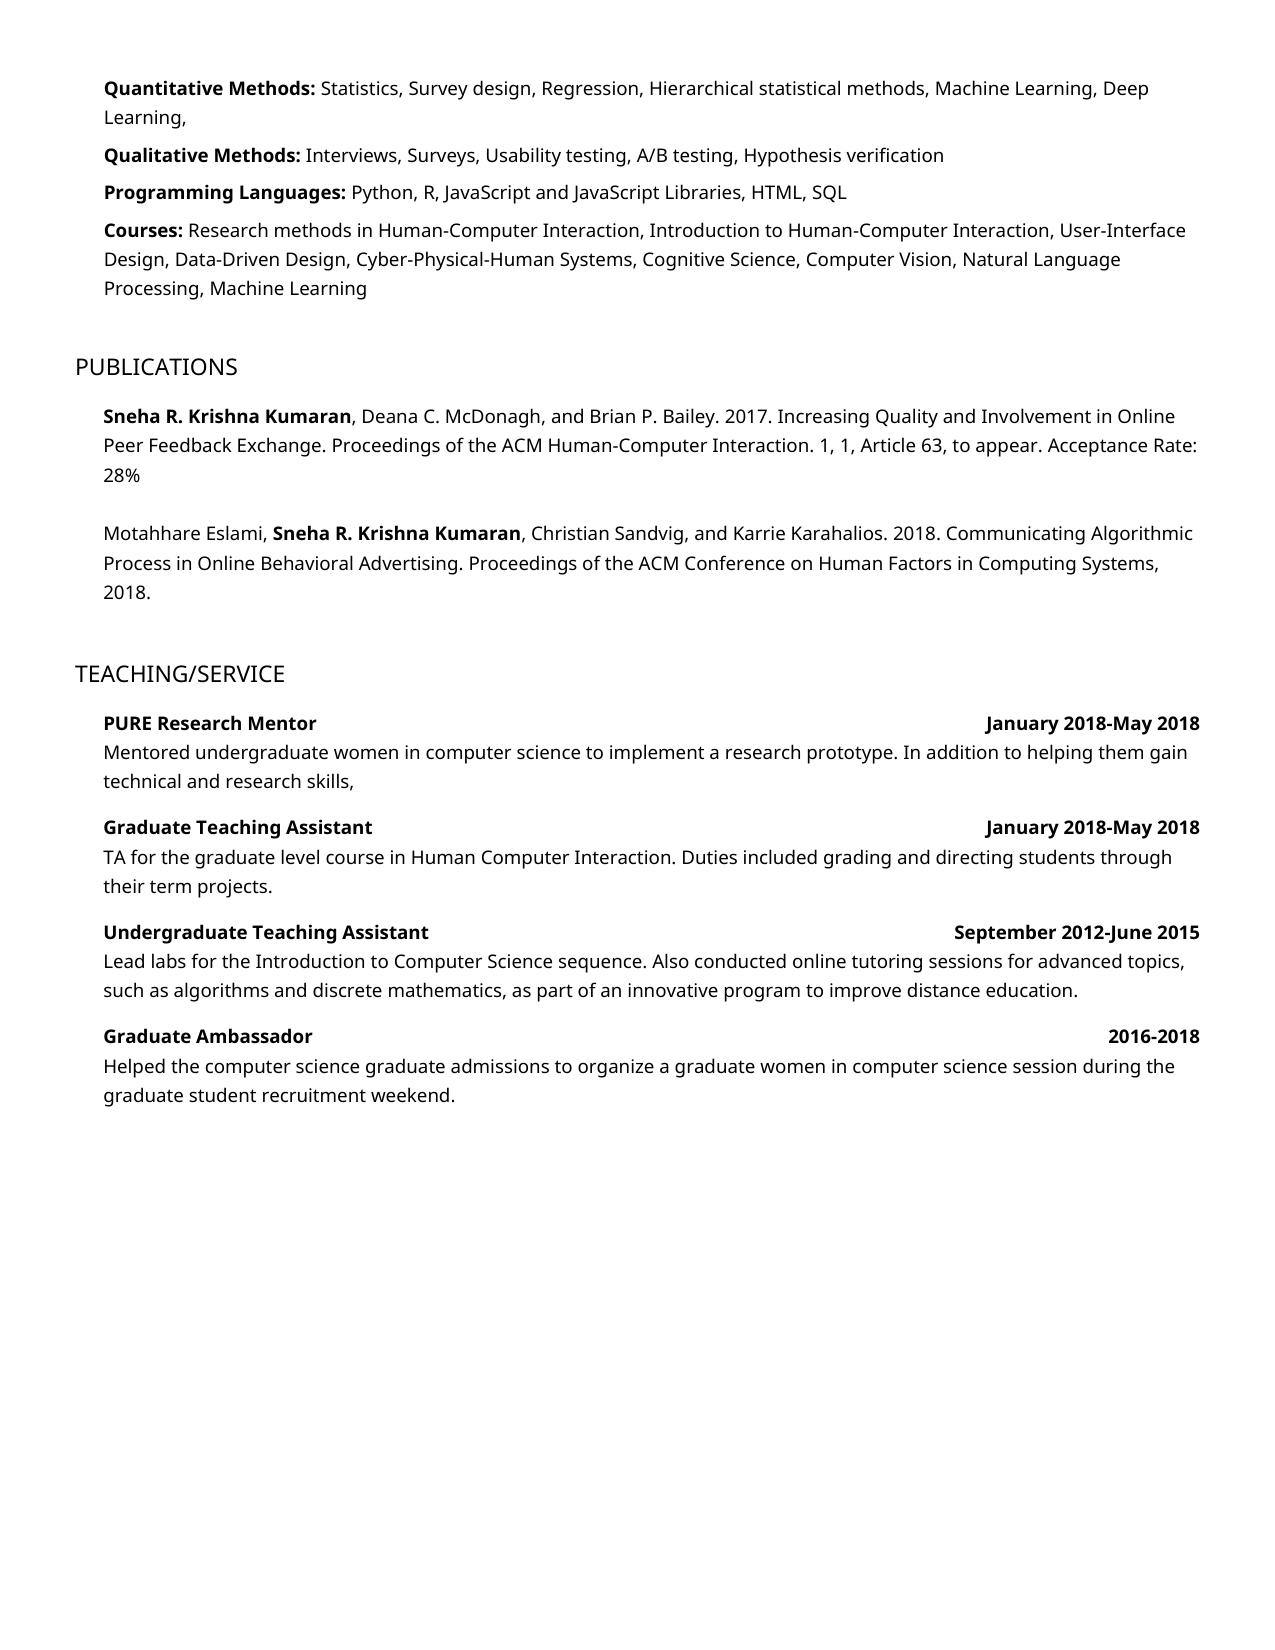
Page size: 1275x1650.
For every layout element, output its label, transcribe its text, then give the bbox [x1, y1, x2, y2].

text Quantitative Methods: Statistics, Survey design, Regression, Hierarchical statistical methods, Machine Learning, Deep Learning, [103, 75, 1200, 130]
text Graduate Ambassador 2016-2018 Helped the computer science graduate admissions to organize a graduate women in computer science session during the graduate student recruitment weekend. [103, 1024, 1200, 1108]
text Sneha R. Krishna Kumaran, Deana C. McDonagh, and Brian P. Bailey. 2017. Increasing Quality and Involvement in Online Peer Feedback Exchange. Proceedings of the ACM Human-Computer Interaction. 1, 1, Article 63, to appear. Acceptance Rate: 28% Motahhare Eslami, Sneha R. Krishna Kumaran, Christian Sandvig, and Karrie Karahalios. 2018. Communicating Algorithmic Process in Online Behavioral Advertising. Proceedings of the ACM Conference on Human Factors in Computing Systems, 2018. [103, 403, 1200, 637]
text Undergraduate Teaching Assistant September 2012-June 2015 Lead labs for the Introduction to Computer Science sequence. Also conducted online tutoring sessions for advanced topics, such as algorithms and discrete mathematics, as part of an innovative program to improve distance education. [103, 919, 1200, 1003]
text PURE Research Mentor January 2018-May 2018 Mentored undergraduate women in computer science to implement a research prototype. In addition to helping them gain technical and research skills, [103, 710, 1200, 794]
text Programming Languages: Python, R, JavaScript and JavaScript Libraries, HTML, SQL [103, 179, 1200, 205]
text Graduate Teaching Assistant January 2018-May 2018 TA for the graduate level course in Human Computer Interaction. Duties included grading and directing students through their term projects. [103, 815, 1200, 899]
text PUBLICATIONS [75, 351, 1200, 382]
text TEACHING/SERVICE [75, 658, 1200, 689]
text Courses: Research methods in Human-Computer Interaction, Introduction to Human-Computer Interaction, User-Interface Design, Data-Driven Design, Cyber-Physical-Human Systems, Cognitive Science, Computer Vision, Natural Language Processing, Machine Learning [103, 217, 1200, 301]
text Qualitative Methods: Interviews, Surveys, Usability testing, A/B testing, Hypothesis verification [103, 142, 1200, 167]
